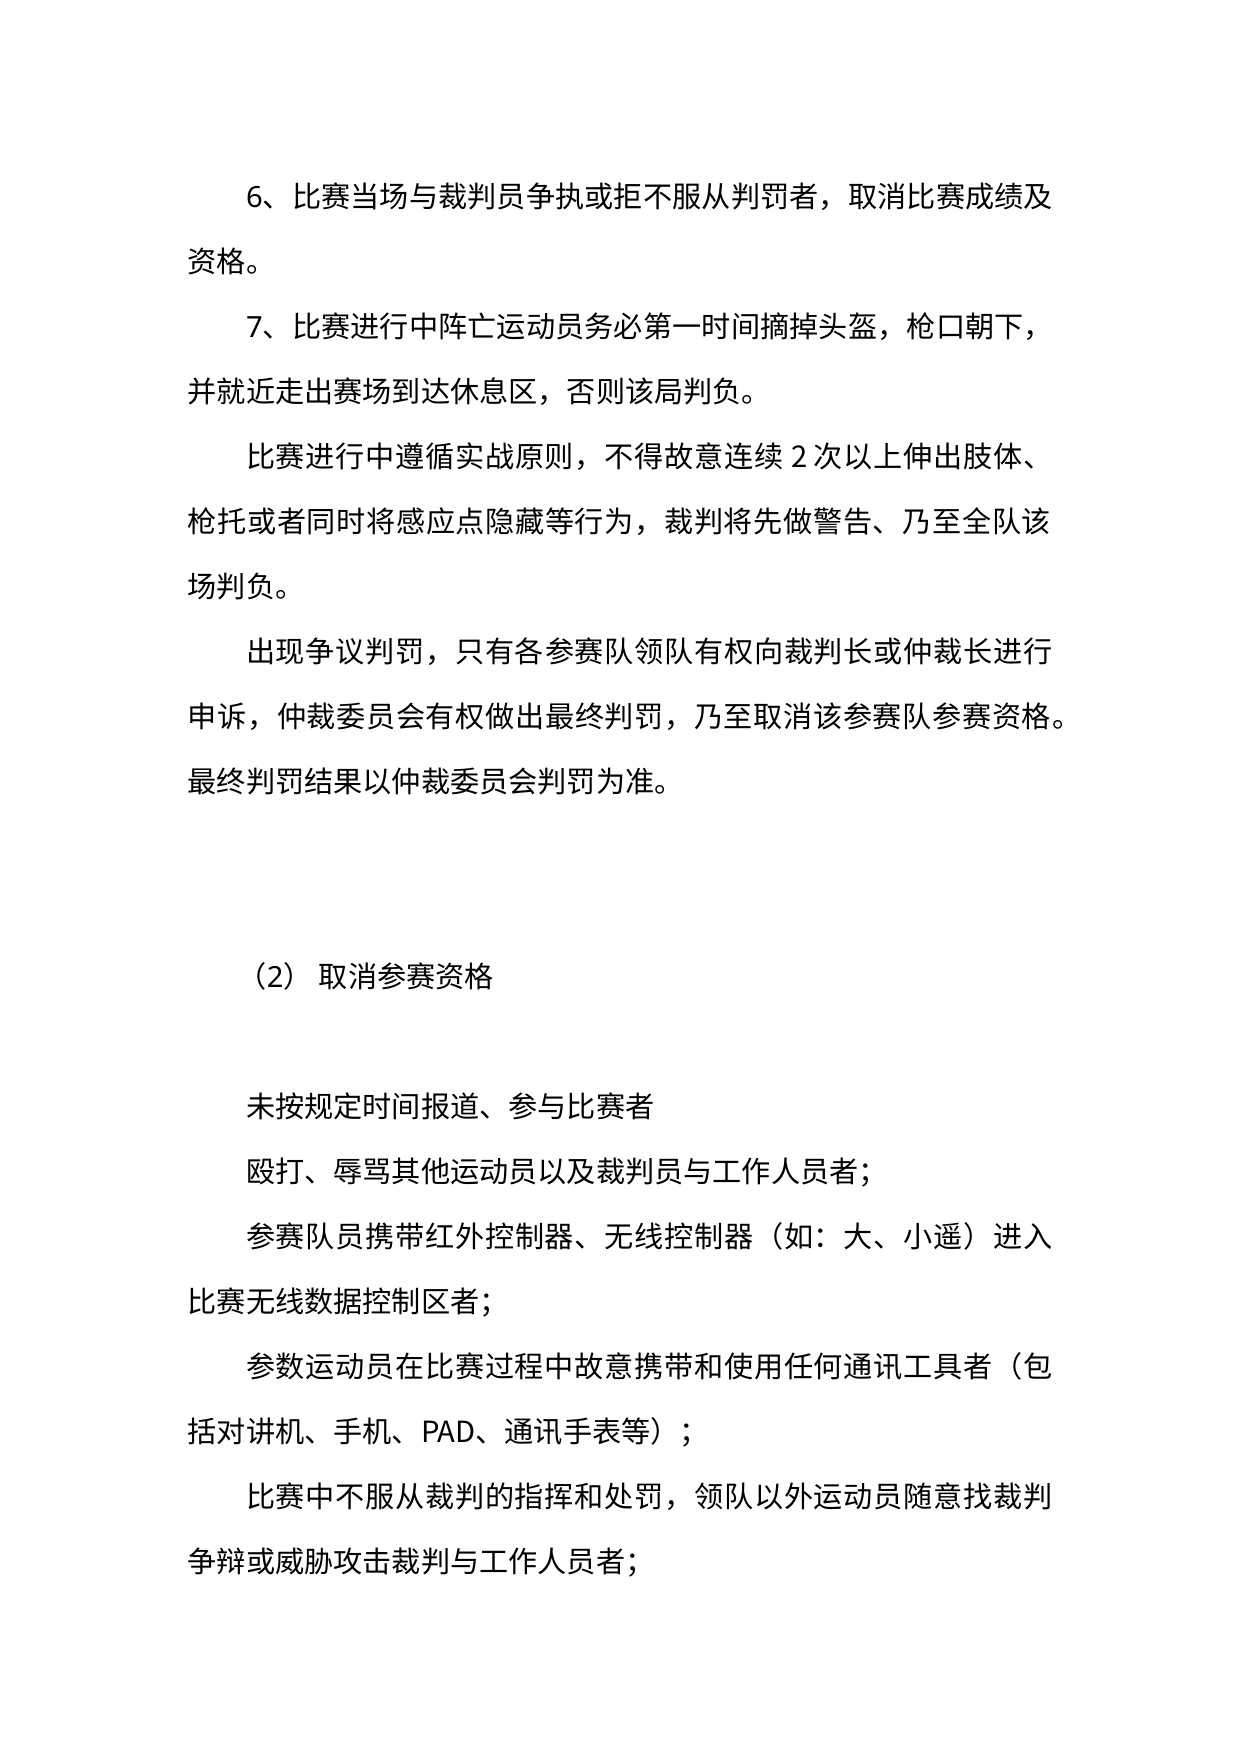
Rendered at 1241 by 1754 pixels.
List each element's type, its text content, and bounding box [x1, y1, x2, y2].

text 7、比赛进行中阵亡运动员务必第一时间摘掉头盔，枪口朝下，并就近走出赛场到达休息区，否则该局判负。 [187, 292, 1053, 422]
text 比赛中不服从裁判的指挥和处罚，领队以外运动员随意找裁判争辩或威胁攻击裁判与工作人员者； [187, 1462, 1053, 1592]
text 殴打、辱骂其他运动员以及裁判员与工作人员者； [187, 1137, 1053, 1202]
text 比赛进行中遵循实战原则，不得故意连续2次以上伸出肢体、枪托或者同时将感应点隐藏等行为，裁判将先做警告、乃至全队该场判负。 [187, 422, 1053, 617]
list 取消参赛资格 [237, 942, 1053, 1007]
text 出现争议判罚，只有各参赛队领队有权向裁判长或仲裁长进行申诉，仲裁委员会有权做出最终判罚，乃至取消该参赛队参赛资格。最终判罚结果以仲裁委员会判罚为准。 [187, 617, 1053, 812]
text 参数运动员在比赛过程中故意携带和使用任何通讯工具者（包括对讲机、手机、PAD、通讯手表等）； [187, 1332, 1053, 1462]
text 6、比赛当场与裁判员争执或拒不服从判罚者，取消比赛成绩及资格。 [187, 162, 1053, 292]
text 未按规定时间报道、参与比赛者 [187, 1072, 1053, 1137]
text 参赛队员携带红外控制器、无线控制器（如：大、小遥）进入比赛无线数据控制区者； [187, 1202, 1053, 1332]
